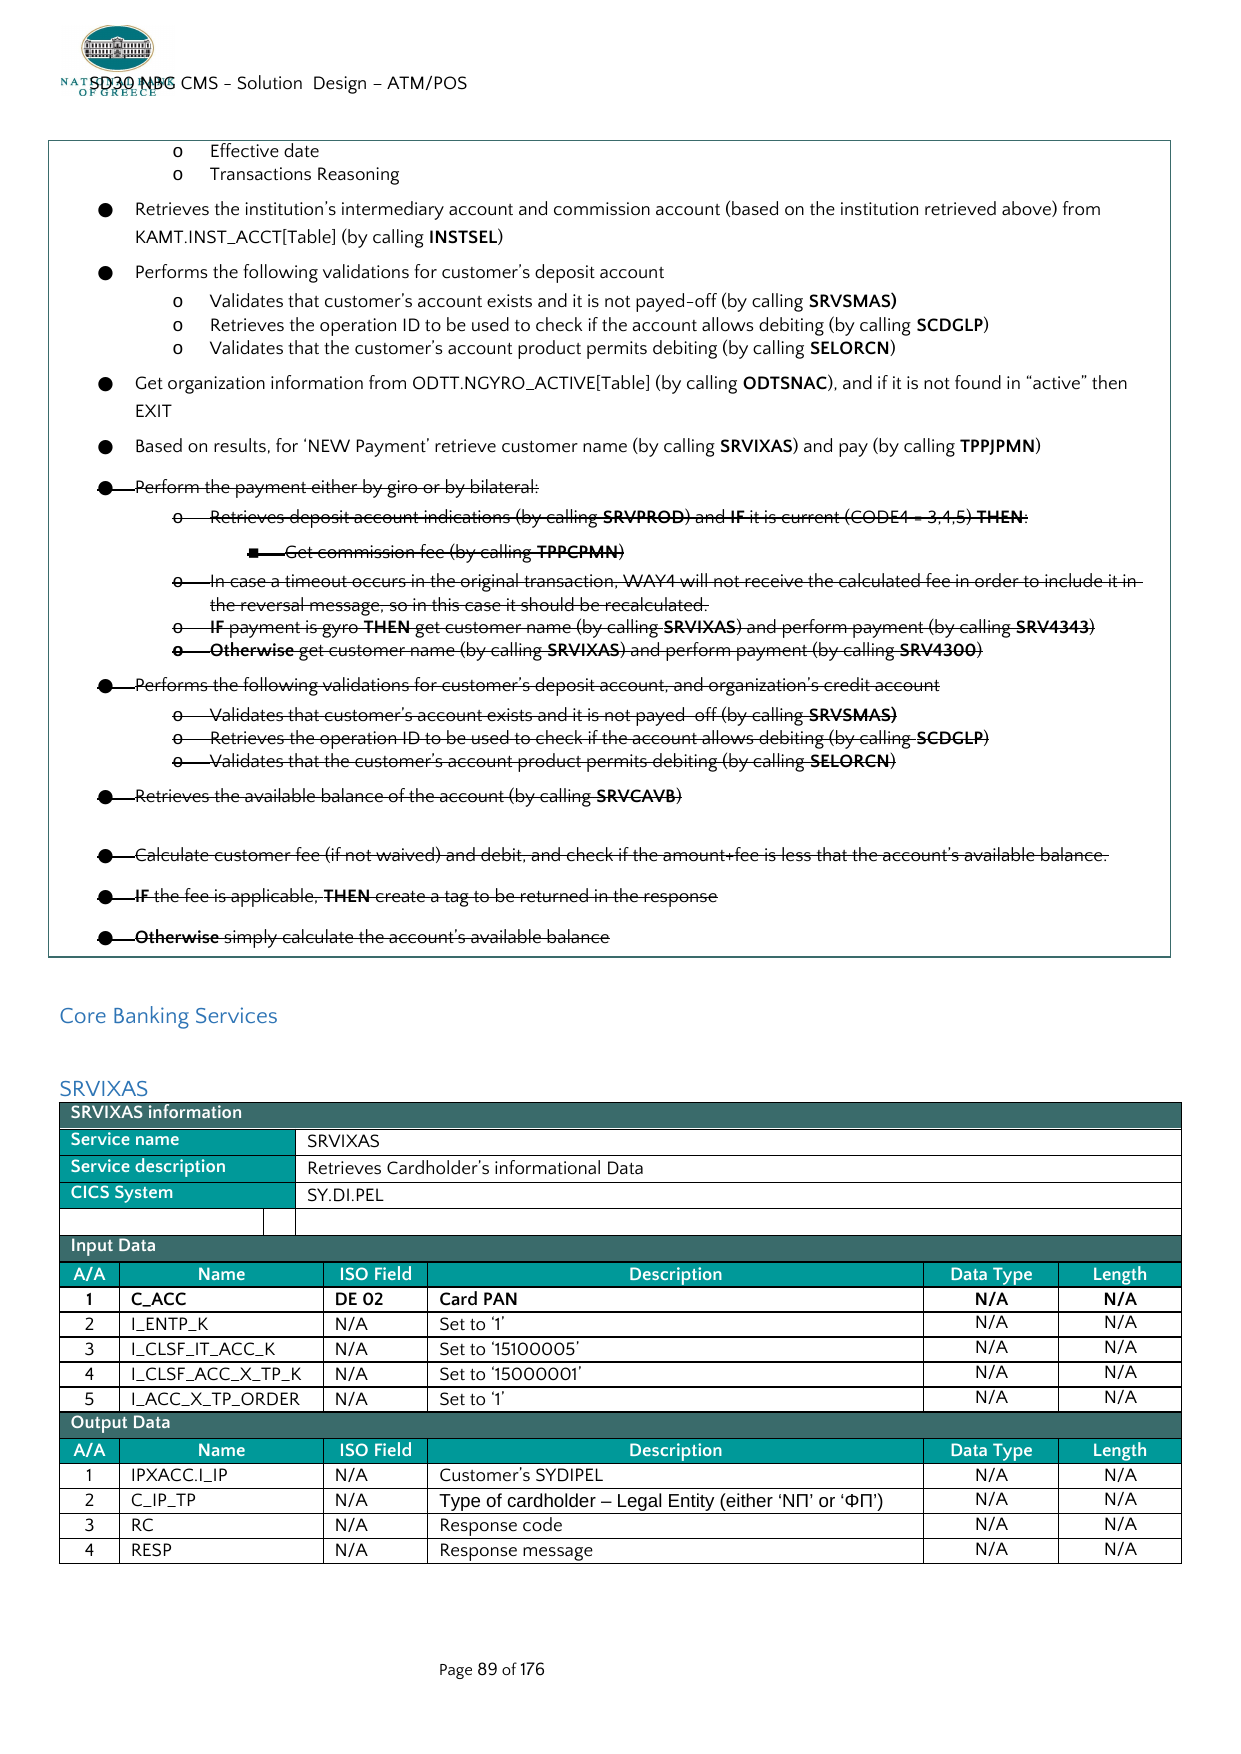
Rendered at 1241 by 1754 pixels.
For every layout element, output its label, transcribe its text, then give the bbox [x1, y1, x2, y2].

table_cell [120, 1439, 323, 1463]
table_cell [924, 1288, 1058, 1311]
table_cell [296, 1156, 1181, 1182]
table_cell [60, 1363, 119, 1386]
text SRVIXAS [59, 1077, 1181, 1102]
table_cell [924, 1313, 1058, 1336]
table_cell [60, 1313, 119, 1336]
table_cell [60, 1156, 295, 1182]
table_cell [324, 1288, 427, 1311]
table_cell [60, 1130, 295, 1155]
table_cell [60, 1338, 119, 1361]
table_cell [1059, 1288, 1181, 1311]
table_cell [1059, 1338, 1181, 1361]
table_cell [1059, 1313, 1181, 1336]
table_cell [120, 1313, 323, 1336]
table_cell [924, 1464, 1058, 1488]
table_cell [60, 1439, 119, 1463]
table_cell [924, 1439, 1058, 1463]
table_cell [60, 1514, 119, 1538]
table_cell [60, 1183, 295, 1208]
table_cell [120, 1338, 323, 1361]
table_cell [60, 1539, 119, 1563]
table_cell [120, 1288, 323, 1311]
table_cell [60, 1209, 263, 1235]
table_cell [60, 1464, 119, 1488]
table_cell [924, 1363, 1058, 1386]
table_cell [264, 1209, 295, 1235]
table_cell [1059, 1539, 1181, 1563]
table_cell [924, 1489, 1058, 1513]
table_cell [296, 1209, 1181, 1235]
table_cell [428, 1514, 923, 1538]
subtitle Core Banking Services [59, 1004, 1181, 1030]
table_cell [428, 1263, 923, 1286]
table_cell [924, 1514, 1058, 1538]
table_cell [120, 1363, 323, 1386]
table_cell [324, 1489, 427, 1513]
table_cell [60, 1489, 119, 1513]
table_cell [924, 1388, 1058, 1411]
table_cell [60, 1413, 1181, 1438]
picture [60, 25, 175, 96]
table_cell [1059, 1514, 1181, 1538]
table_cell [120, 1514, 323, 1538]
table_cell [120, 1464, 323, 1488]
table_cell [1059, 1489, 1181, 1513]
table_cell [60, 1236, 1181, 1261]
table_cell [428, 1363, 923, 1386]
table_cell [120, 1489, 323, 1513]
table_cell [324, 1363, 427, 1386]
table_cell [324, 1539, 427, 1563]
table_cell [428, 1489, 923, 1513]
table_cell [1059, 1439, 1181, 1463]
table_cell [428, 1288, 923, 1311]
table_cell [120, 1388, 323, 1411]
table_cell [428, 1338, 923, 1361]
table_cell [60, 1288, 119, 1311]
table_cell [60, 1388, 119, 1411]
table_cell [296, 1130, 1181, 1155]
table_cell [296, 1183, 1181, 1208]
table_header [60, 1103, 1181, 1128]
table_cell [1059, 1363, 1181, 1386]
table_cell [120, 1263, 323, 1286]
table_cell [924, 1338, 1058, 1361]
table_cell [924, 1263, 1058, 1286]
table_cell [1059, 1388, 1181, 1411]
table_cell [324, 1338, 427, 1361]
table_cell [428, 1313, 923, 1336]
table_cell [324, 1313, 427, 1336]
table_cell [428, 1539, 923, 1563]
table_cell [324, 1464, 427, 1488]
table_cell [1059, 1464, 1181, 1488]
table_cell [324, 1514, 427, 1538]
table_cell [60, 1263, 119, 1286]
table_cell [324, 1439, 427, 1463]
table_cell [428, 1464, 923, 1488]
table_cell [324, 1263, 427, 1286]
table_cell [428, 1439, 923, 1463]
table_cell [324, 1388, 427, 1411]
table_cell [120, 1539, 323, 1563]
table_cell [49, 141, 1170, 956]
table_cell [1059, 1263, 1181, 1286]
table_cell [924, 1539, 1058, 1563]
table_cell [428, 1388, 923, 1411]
